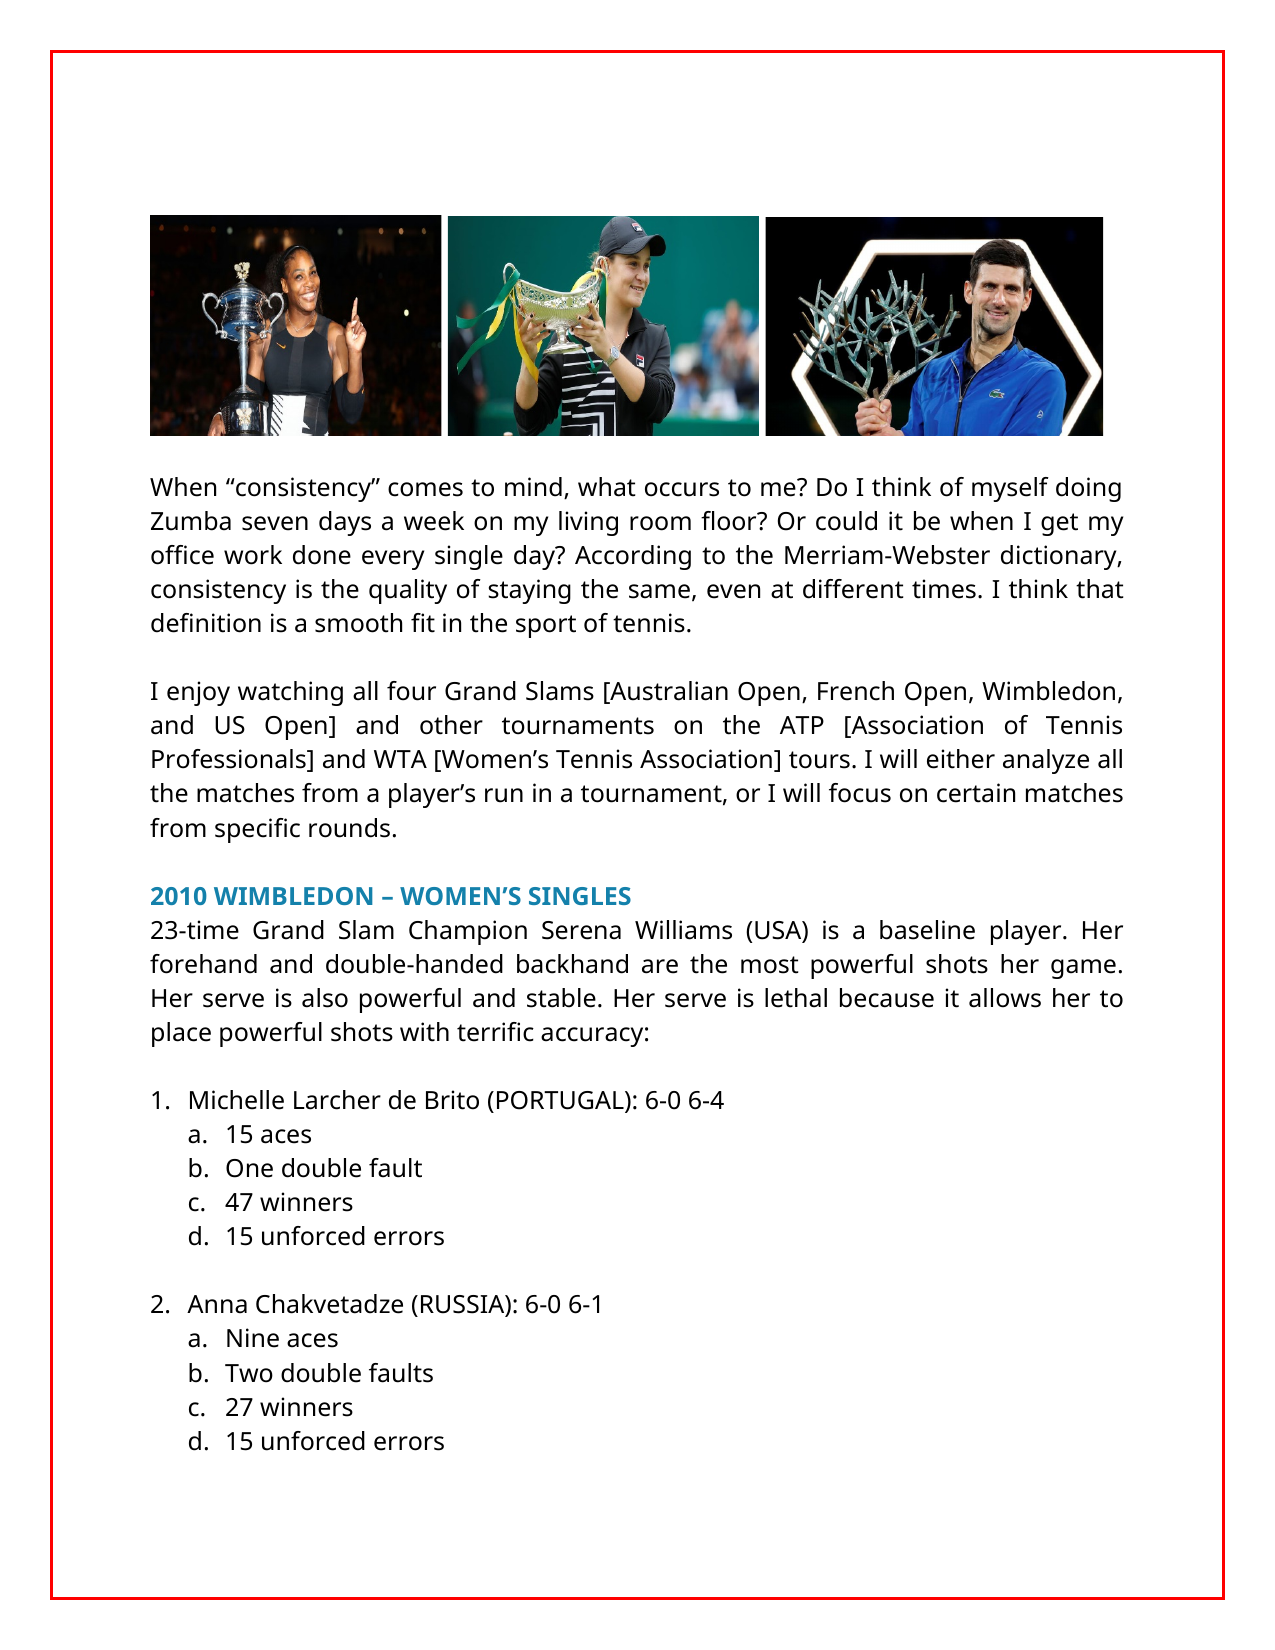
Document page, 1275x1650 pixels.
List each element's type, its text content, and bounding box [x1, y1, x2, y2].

list 15 unforced errors [187, 1423, 1125, 1457]
subtitle 2010 WIMBLEDON – WOMEN’S SINGLES [150, 878, 1125, 912]
list Anna Chakvetadze (RUSSIA): 6-0 6-1 [150, 1287, 1125, 1321]
picture [150, 215, 442, 436]
list 15 unforced errors [187, 1219, 1125, 1253]
text 23-time Grand Slam Champion Serena Williams (USA) is a baseline player. Her forehand and double-handed backhand are the most powerful shots her game. Her serve is also powerful and stable. Her serve is lethal because it allows her to place powerful shots with terrific accuracy: [150, 912, 1125, 1049]
list 27 winners [187, 1389, 1125, 1423]
list 47 winners [187, 1185, 1125, 1219]
text I enjoy watching all four Grand Slams [Australian Open, French Open, Wimbledon, and US Open] and other tournaments on the ATP [Association of Tennis Professionals] and WTA [Women’s Tennis Association] tours. I will either analyze all the matches from a player’s run in a tournament, or I will focus on certain matches from specific rounds. [150, 674, 1125, 844]
list 15 aces [187, 1117, 1125, 1151]
picture [765, 217, 1104, 436]
picture [447, 216, 759, 436]
list Nine aces [187, 1321, 1125, 1355]
list Two double faults [187, 1355, 1125, 1389]
text When “consistency” comes to mind, what occurs to me? Do I think of myself doing Zumba seven days a week on my living room floor? Or could it be when I get my office work done every single day? According to the Merriam-Webster dictionary, consistency is the quality of staying the same, even at different times. I think that definition is a smooth fit in the sport of tennis. [150, 469, 1125, 640]
list One double fault [187, 1151, 1125, 1185]
list Michelle Larcher de Brito (PORTUGAL): 6-0 6-4 [150, 1083, 1125, 1117]
